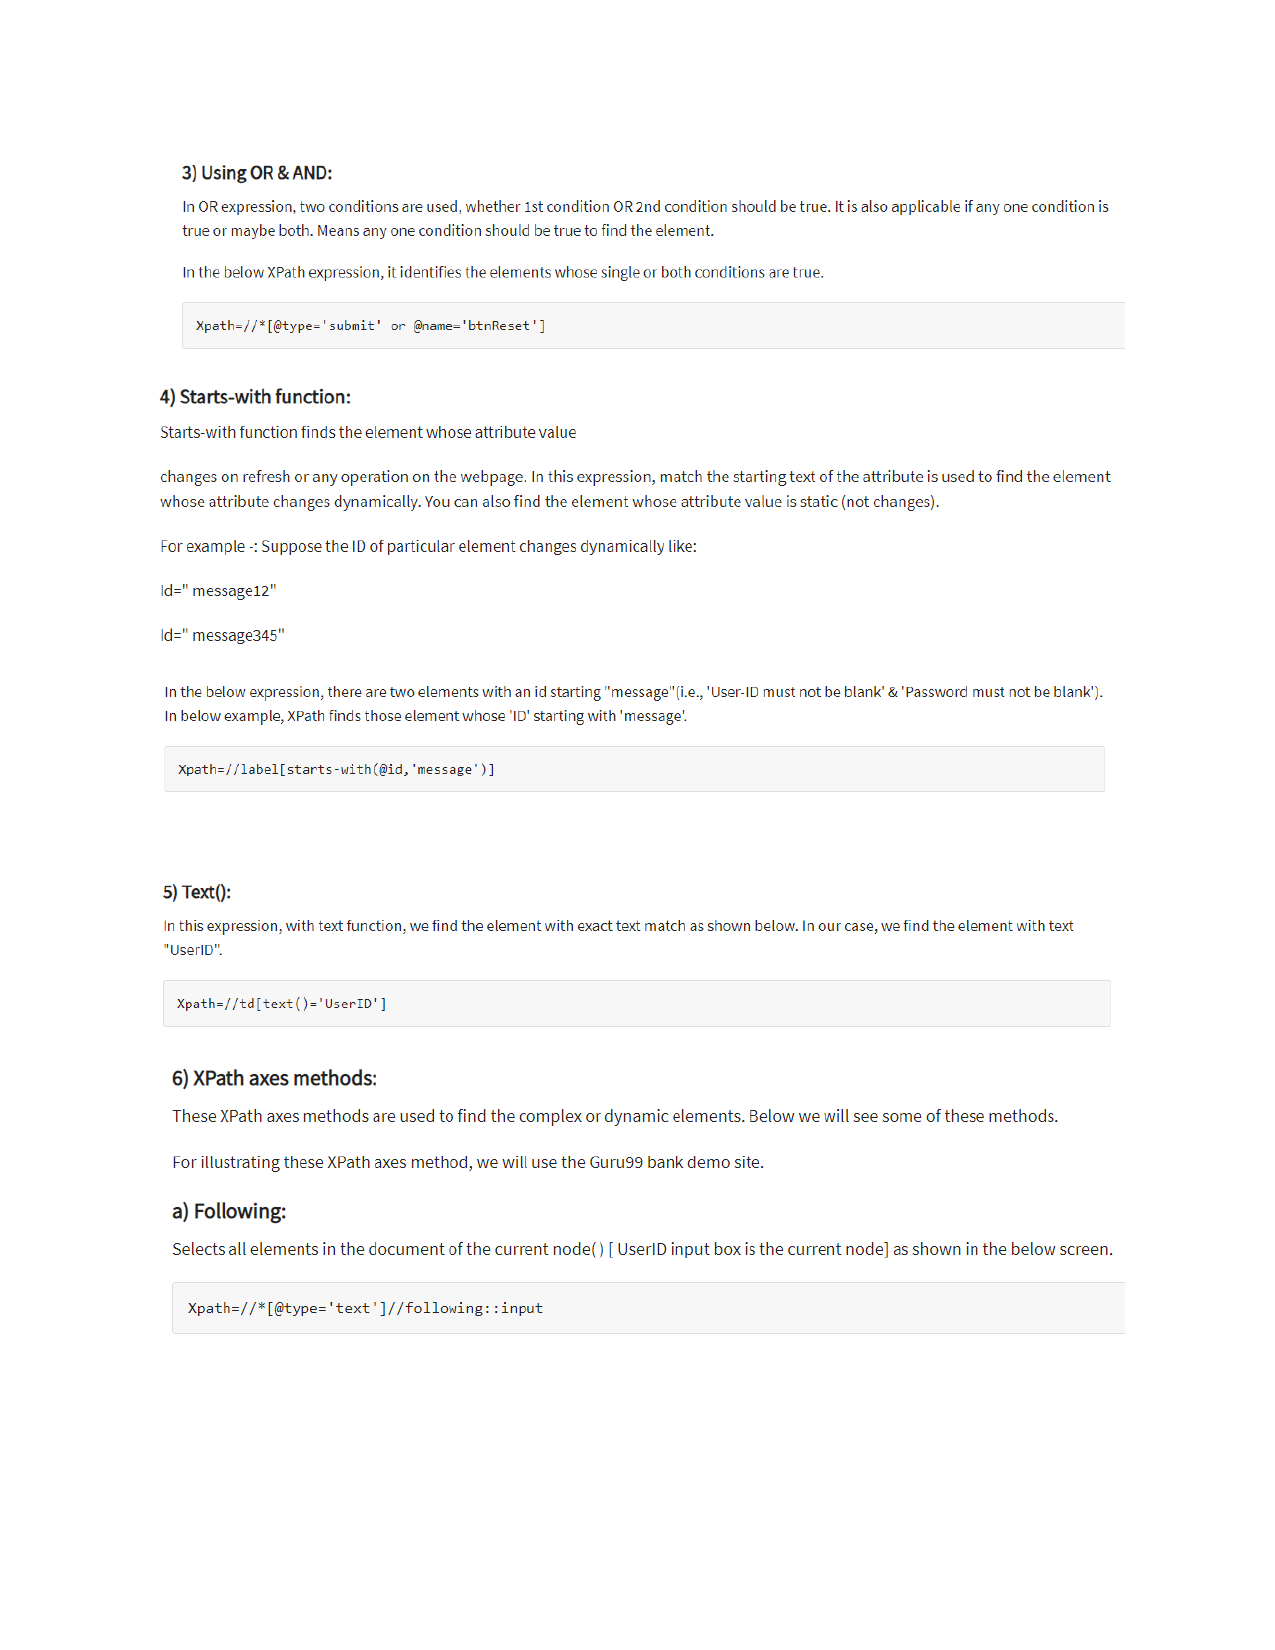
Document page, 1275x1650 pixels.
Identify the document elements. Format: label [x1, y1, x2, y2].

picture [150, 1056, 1125, 1359]
picture [150, 376, 1125, 654]
picture [150, 150, 1125, 358]
picture [150, 672, 1125, 806]
picture [150, 870, 1125, 1038]
